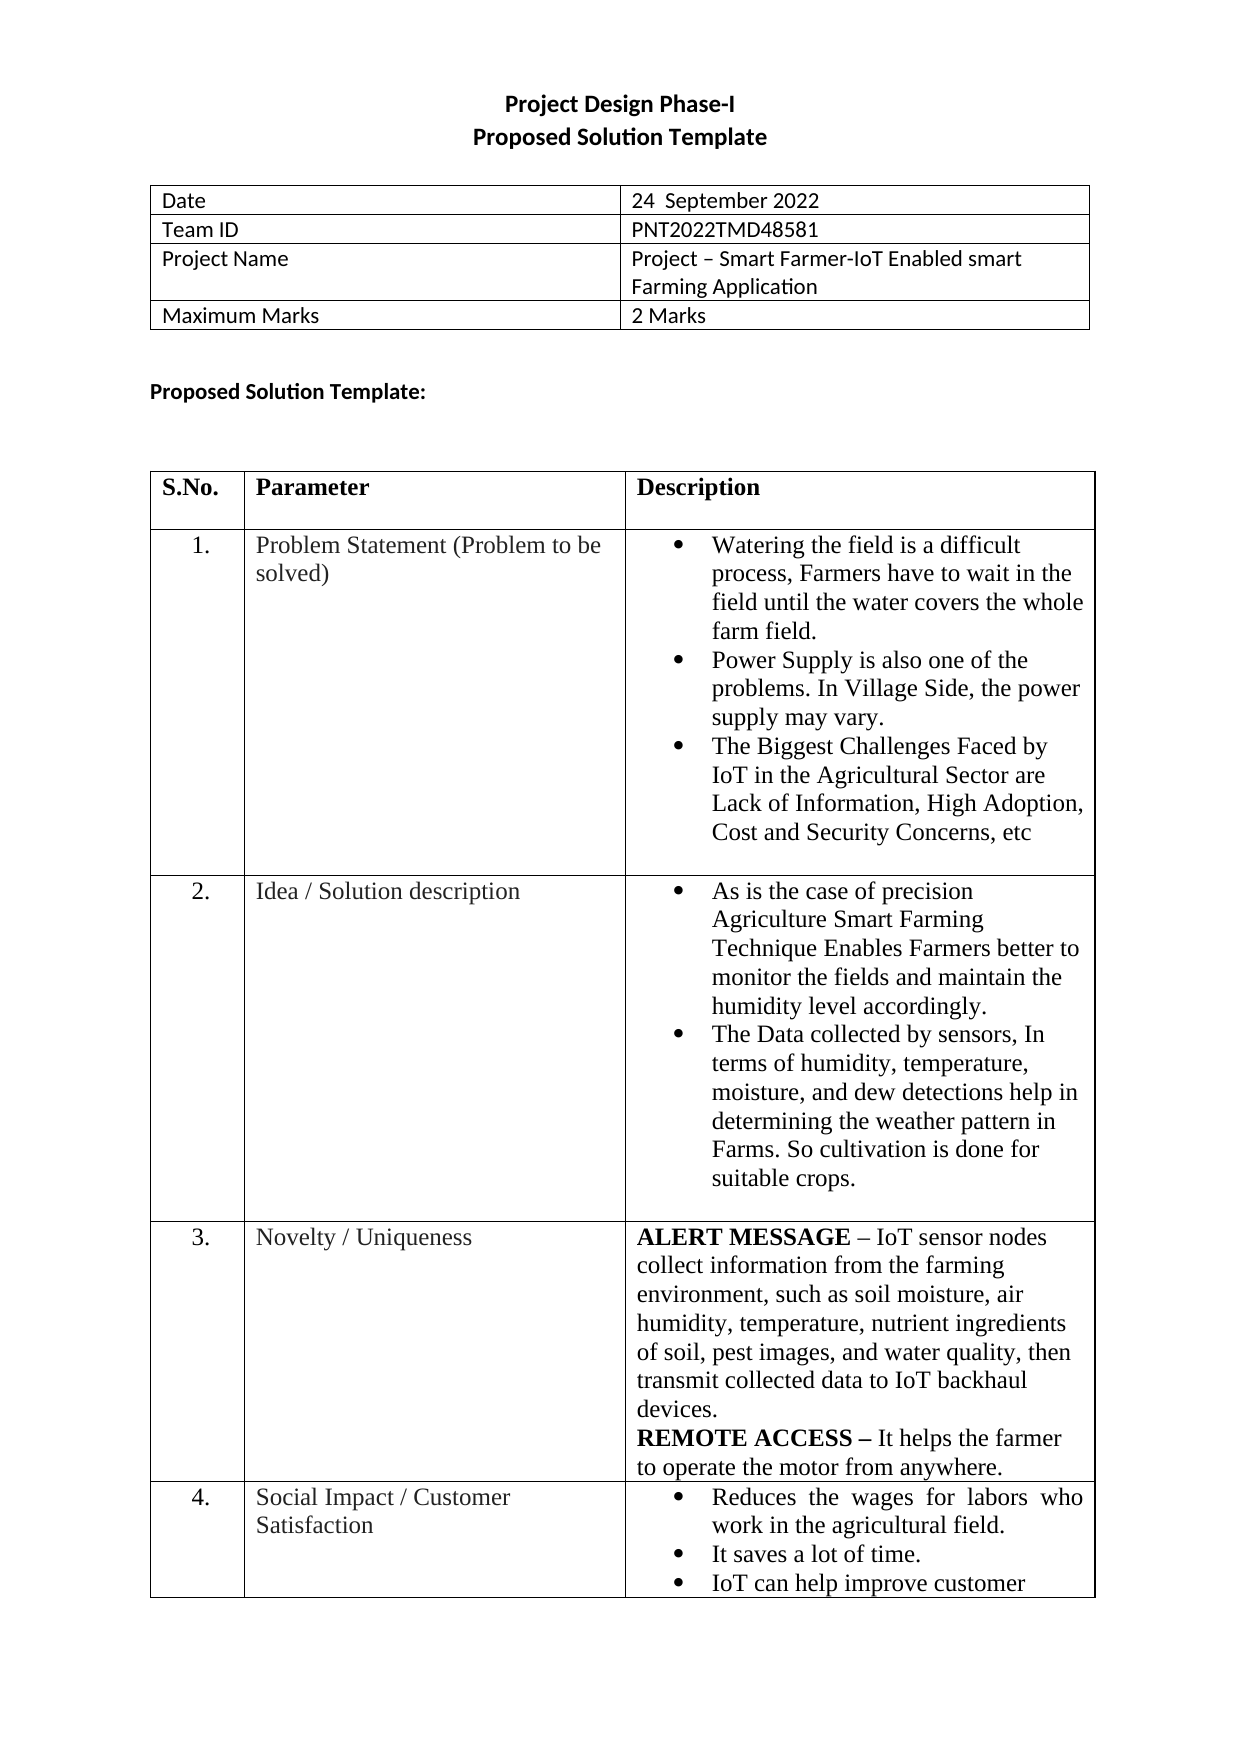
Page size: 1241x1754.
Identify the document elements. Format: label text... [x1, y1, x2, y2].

table_cell Maximum Marks [151, 301, 620, 329]
table_cell ALERT MESSAGE – IoT sensor nodes collect information from the farming environment, such as soil moisture, air humidity, temperature, nutrient ingredients of soil, pest images, and water quality, then transmit collected data to IoT backhaul devices. REMOTE ACCESS – It helps the farmer to operate the motor from anywhere. [626, 1222, 1094, 1481]
table_header S.No. [151, 472, 244, 529]
table_cell 2 Marks [621, 301, 1089, 329]
table_cell As is the case of precision Agriculture Smart Farming Technique Enables Farmers better to monitor the fields and maintain the humidity level accordingly. The Data collected by sensors, In terms of humidity, temperature, moisture, and dew detections help in determining the weather pattern in Farms. So cultivation is done for suitable crops. [626, 876, 1094, 1221]
table_cell Watering the field is a difficult process, Farmers have to wait in the field until the water covers the whole farm field. Power Supply is also one of the problems. In Village Side, the power supply may vary. The Biggest Challenges Faced by IoT in the Agricultural Sector are Lack of Information, High Adoption, Cost and Security Concerns, etc [626, 530, 1094, 875]
table_cell Project Name [151, 244, 620, 300]
table_header 24 September 2022 [621, 186, 1089, 214]
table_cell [626, 1482, 1094, 1597]
table_header Description [626, 472, 1094, 529]
table_cell Project – Smart Farmer-IoT Enabled smart Farming Application [621, 244, 1089, 300]
table_cell [151, 1222, 244, 1481]
table_cell Novelty / Uniqueness [245, 1222, 625, 1481]
table_cell Team ID [151, 215, 620, 243]
text Project Design Phase-I [150, 89, 1090, 119]
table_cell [245, 1482, 625, 1597]
table_cell Idea / Solution description [245, 876, 625, 1221]
table_cell [151, 530, 244, 875]
table_header Parameter [245, 472, 625, 529]
text Proposed Solution Template [150, 122, 1090, 152]
text Proposed Solution Template: [150, 377, 1090, 405]
table_cell [151, 876, 244, 1221]
table_cell Problem Statement (Problem to be solved) [245, 530, 625, 875]
table_cell PNT2022TMD48581 [621, 215, 1089, 243]
table_header Date [151, 186, 620, 214]
table_cell [151, 1482, 244, 1597]
